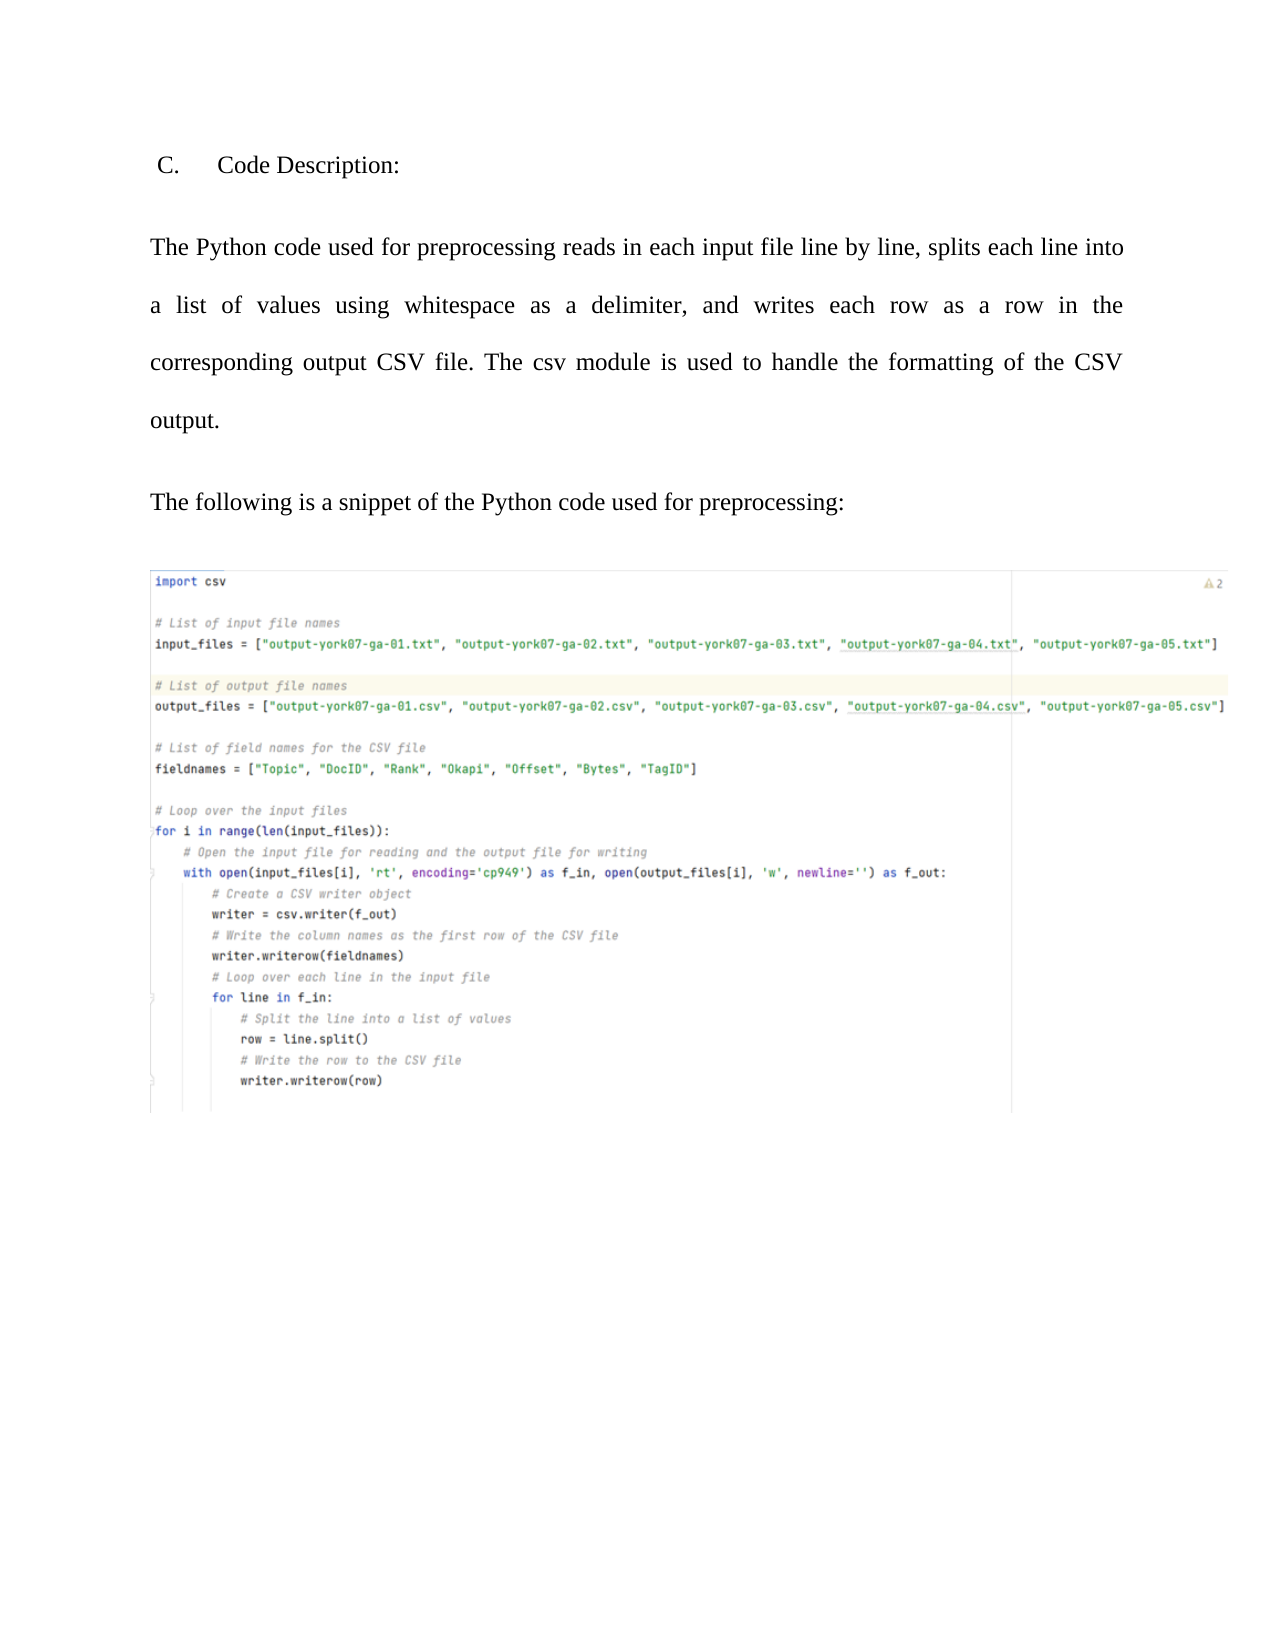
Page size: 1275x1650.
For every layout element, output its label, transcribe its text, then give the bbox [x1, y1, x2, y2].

text C. Code Description: [157, 150, 1125, 179]
picture [150, 570, 1229, 1113]
text The Python code used for preprocessing reads in each input file line by line, splits each line into a list of values using whitespace as a delimiter, and writes each row as a row in the corresponding output CSV file. The csv module is used to handle the formatting of the CSV output. [150, 232, 1125, 434]
text The following is a snippet of the Python code used for preprocessing: [150, 487, 1125, 516]
